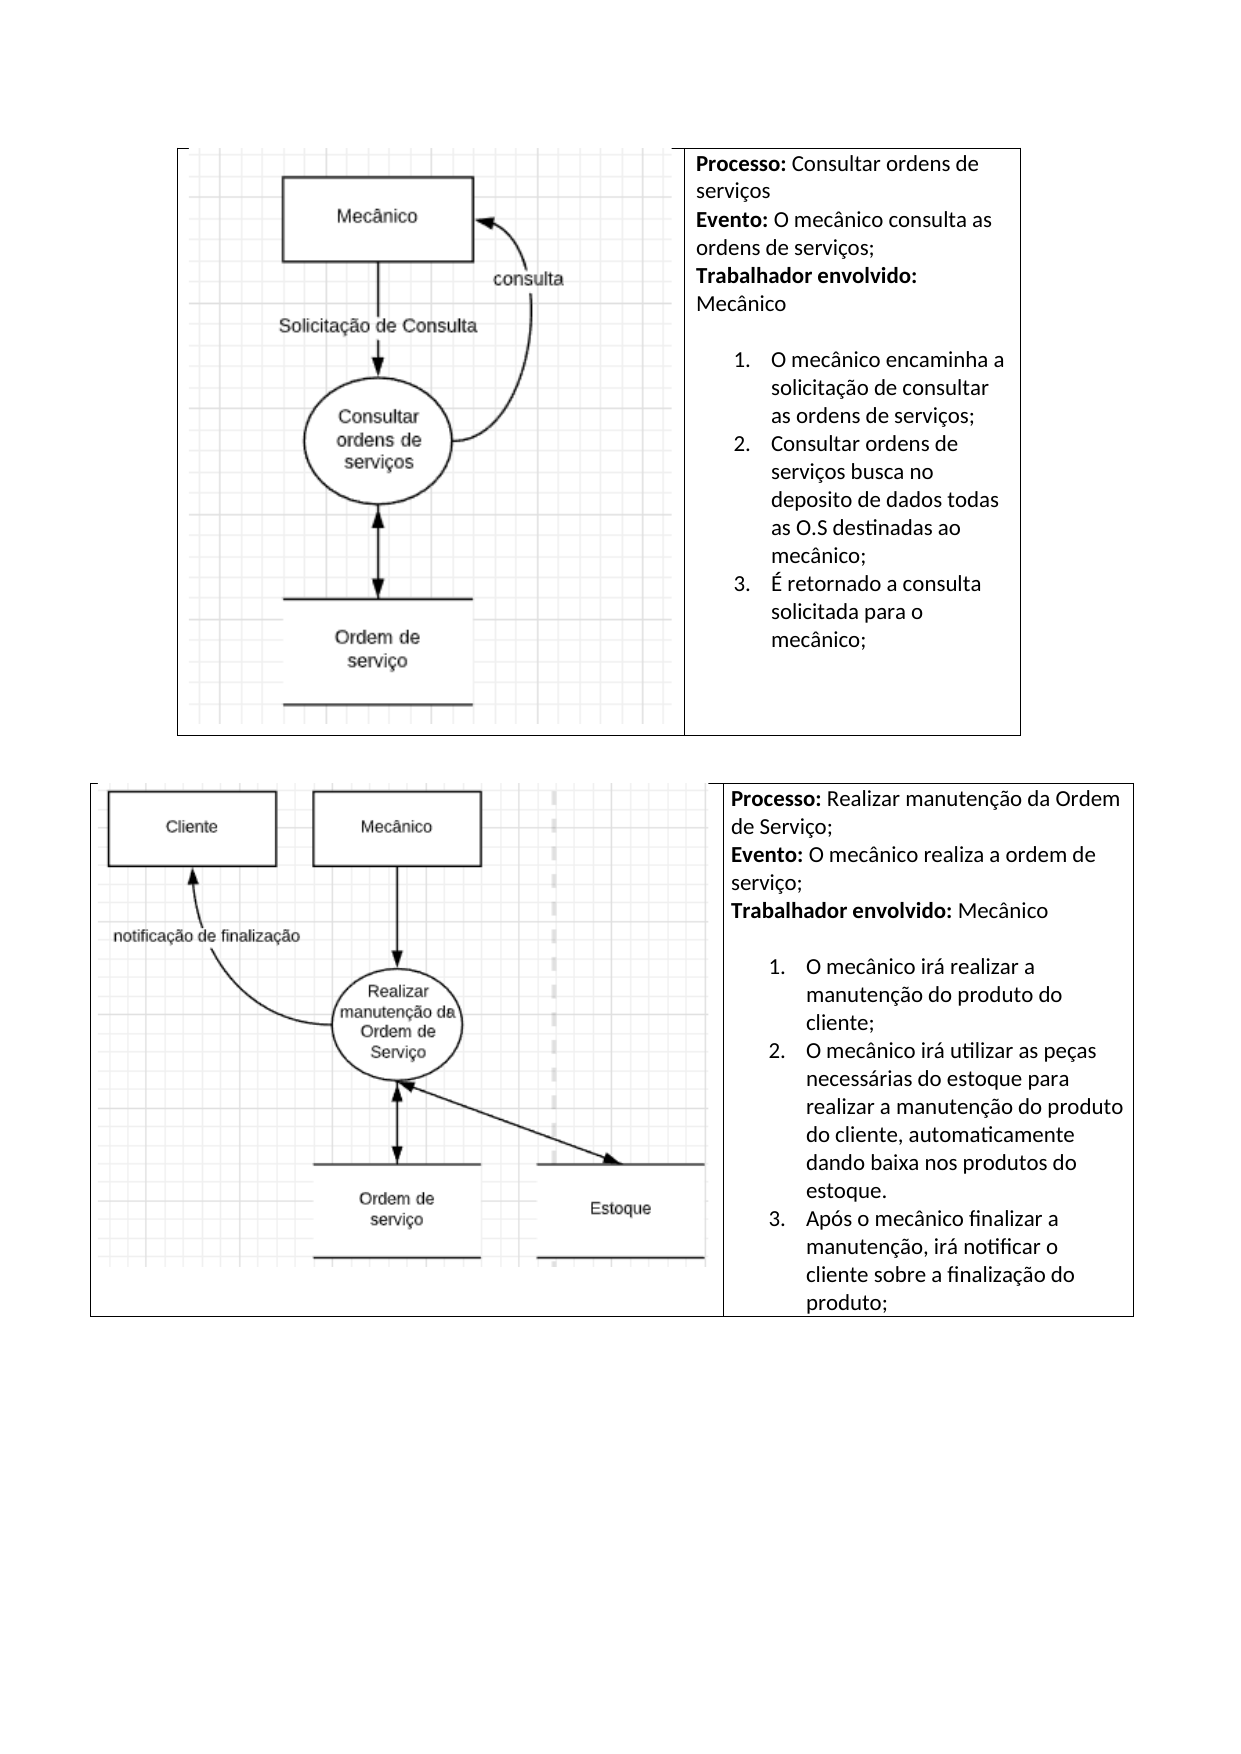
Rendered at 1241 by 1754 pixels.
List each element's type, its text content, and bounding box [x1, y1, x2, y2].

picture [188, 148, 672, 724]
picture [97, 783, 709, 1267]
table_header Processo: Consultar ordens de serviços Evento: O mecânico consulta as ordens de serviços; Trabalhador envolvido: Mecânico O mecânico encaminha a solicitação de consultar as ordens de serviços; Consultar ordens de serviços busca no deposito de dados todas as O.S destinadas ao mecânico; É retornado a consulta solicitada para o mecânico; [685, 149, 1020, 735]
table_header [178, 149, 684, 735]
table_header [91, 784, 723, 1316]
table_header Processo: Realizar manutenção da Ordem de Serviço; Evento: O mecânico realiza a ordem de serviço; Trabalhador envolvido: Mecânico O mecânico irá realizar a manutenção do produto do cliente; O mecânico irá utilizar as peças necessárias do estoque para realizar a manutenção do produto do cliente, automaticamente dando baixa nos produtos do estoque. Após o mecânico finalizar a manutenção, irá notificar o cliente sobre a finalização do produto; [724, 784, 1133, 1316]
